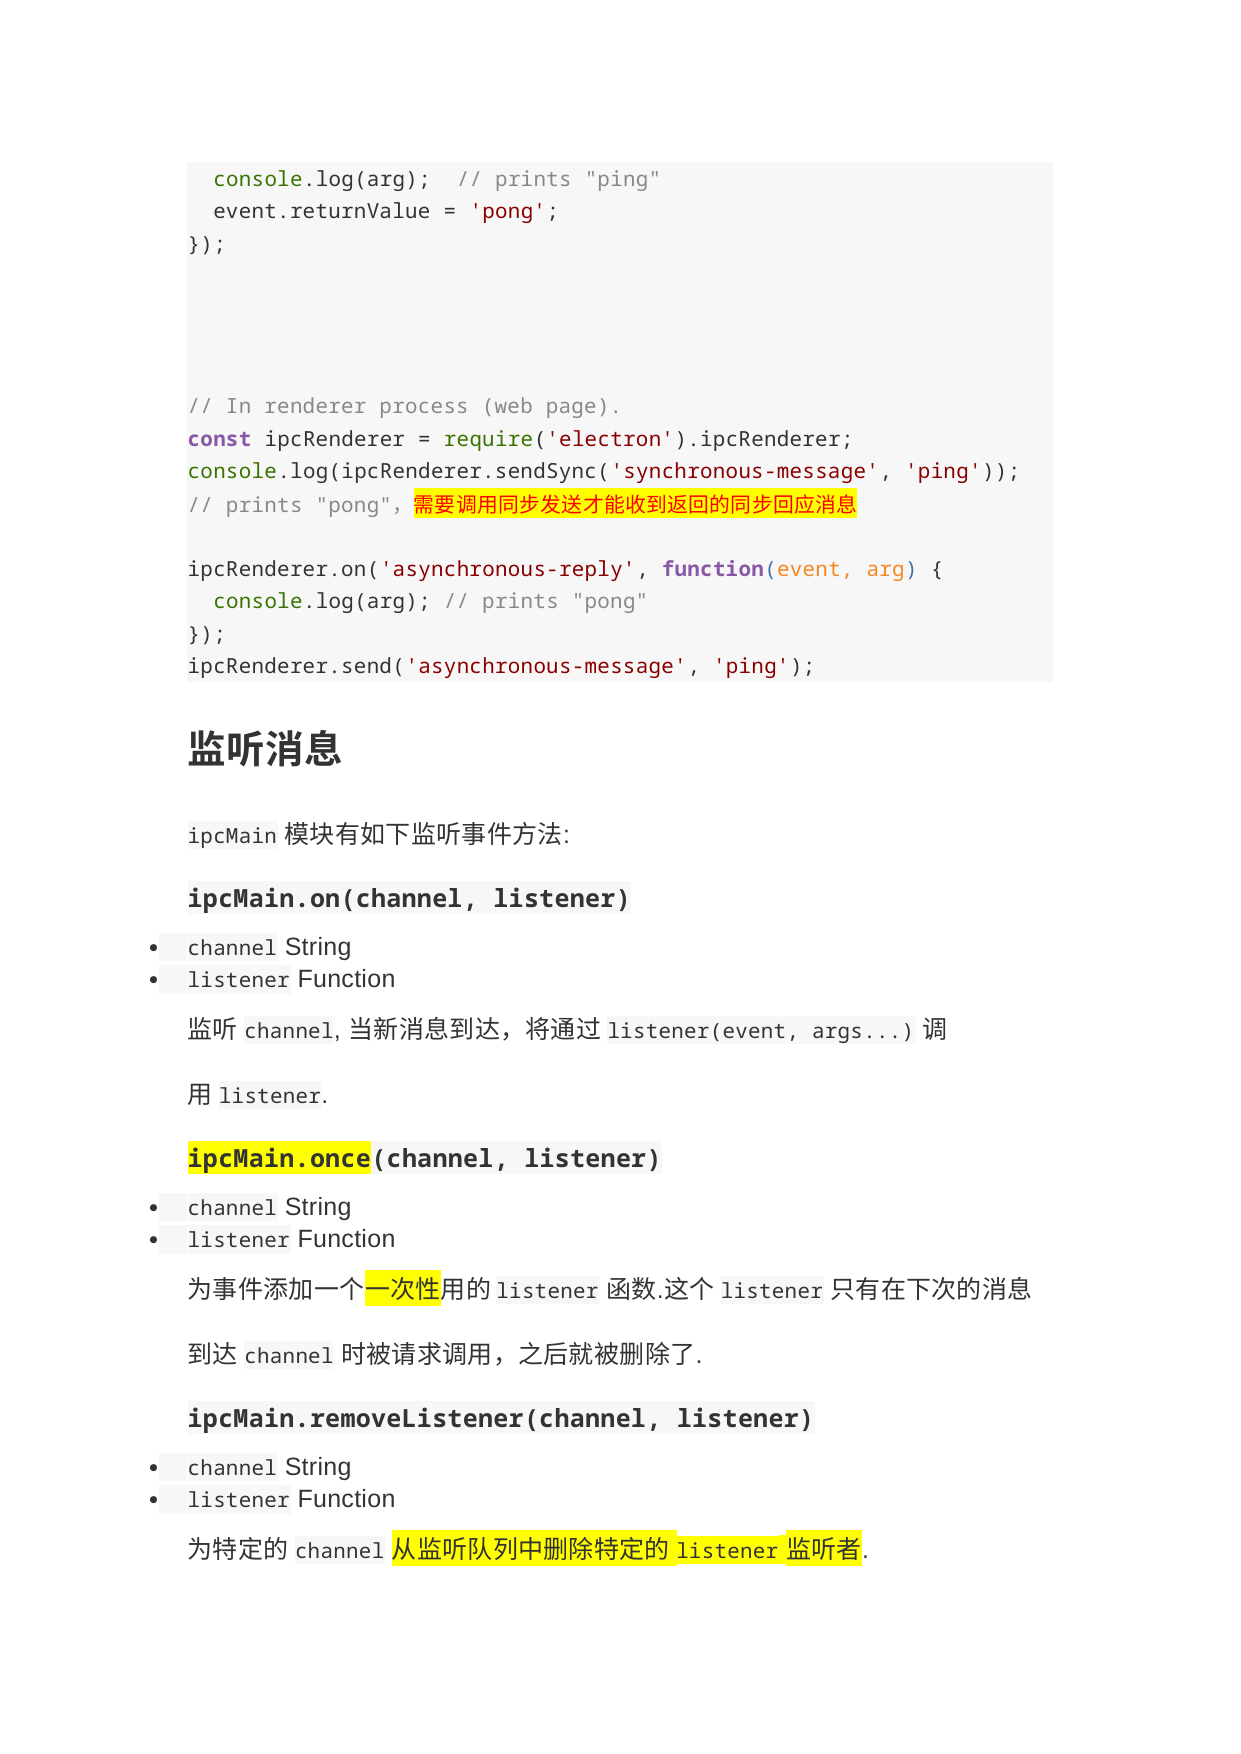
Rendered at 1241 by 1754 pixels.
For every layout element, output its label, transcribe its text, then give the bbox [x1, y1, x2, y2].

text 监听消息 [187, 714, 1053, 779]
text event.returnValue = 'pong'; [187, 194, 1053, 227]
list listener Function [150, 1483, 1053, 1515]
text console.log(ipcRenderer.sendSync('synchronous-message', 'ping')); // prints "pong"，需要调用同步发送才能收到返回的同步回应消息 [187, 454, 1053, 519]
text }); [187, 617, 1053, 649]
list listener Function [150, 963, 1053, 995]
text 为事件添加一个一次性用的listener 函数.这个 listener 只有在下次的消息到达 channel 时被请求调用，之后就被删除了. [187, 1255, 1053, 1385]
text console.log(arg); // prints "ping" [187, 162, 1053, 194]
text ipcRenderer.send('asynchronous-message', 'ping'); [187, 649, 1053, 682]
list channel String [150, 1190, 1053, 1223]
list listener Function [150, 1223, 1053, 1255]
text ipcMain.on(channel, listener) [187, 865, 1053, 930]
text 为特定的 channel 从监听队列中删除特定的 listener 监听者. [187, 1515, 1053, 1580]
text const ipcRenderer = require('electron').ipcRenderer; [187, 422, 1053, 454]
text ipcMain.removeListener(channel, listener) [187, 1385, 1053, 1450]
text }); [187, 227, 1053, 259]
text ipcMain 模块有如下监听事件方法: [187, 800, 1053, 865]
text ipcRenderer.on('asynchronous-reply', function(event, arg) { [187, 552, 1053, 584]
text // In renderer process (web page). [187, 389, 1053, 422]
list channel String [150, 930, 1053, 963]
text 监听 channel, 当新消息到达，将通过 listener(event, args...) 调用 listener. [187, 995, 1053, 1125]
text ipcMain.once(channel, listener) [187, 1125, 1053, 1190]
list channel String [150, 1450, 1053, 1483]
text console.log(arg); // prints "pong" [187, 584, 1053, 617]
